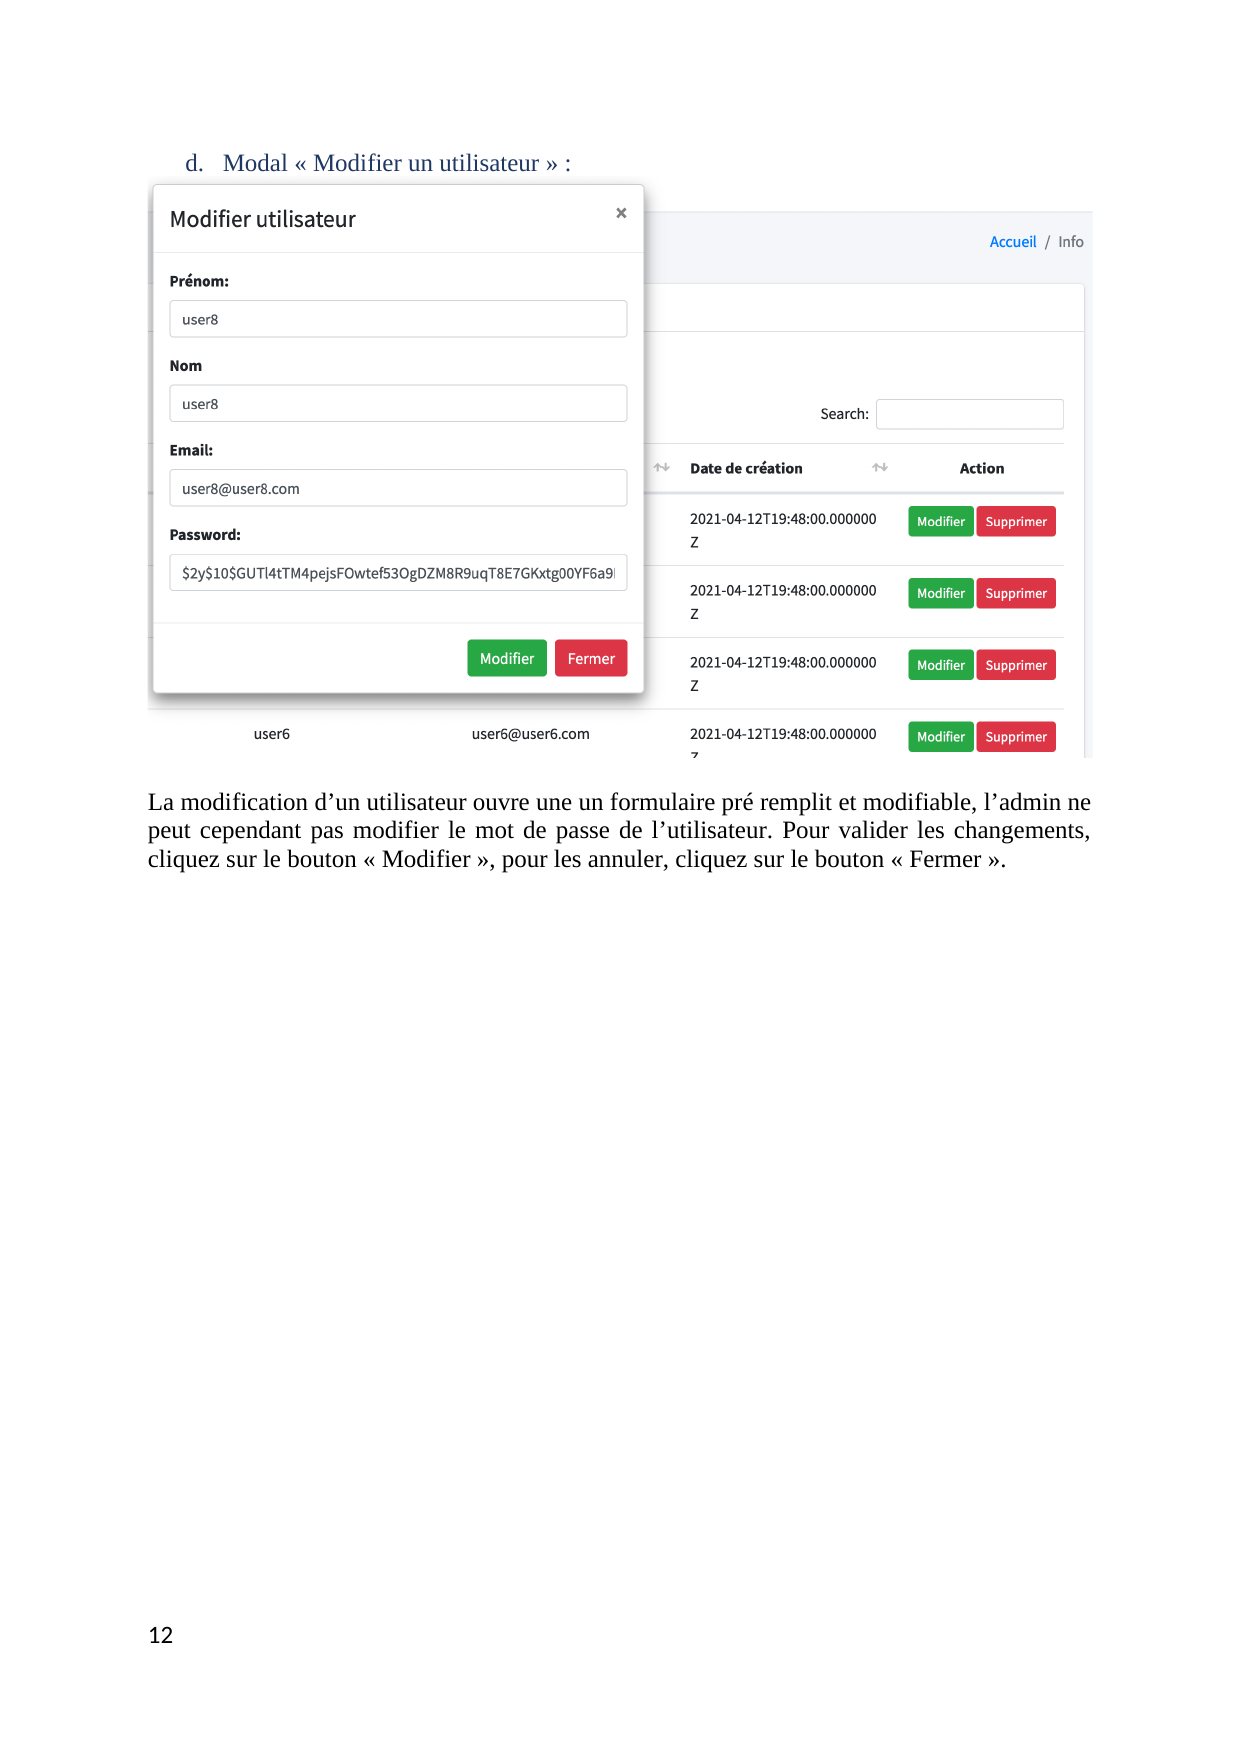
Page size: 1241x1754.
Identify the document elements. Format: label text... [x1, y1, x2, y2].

subtitle Modal « Modifier un utilisateur » : [185, 148, 1093, 176]
picture [147, 176, 1093, 758]
text La modification d’un utilisateur ouvre une un formulaire pré remplit et modifiable, l’admin ne peut cependant pas modifier le mot de passe de l’utilisateur. Pour valider les changements, cliquez sur le bouton « Modifier », pour les annuler, cliquez sur le bouton « Fermer ». [148, 787, 1093, 873]
